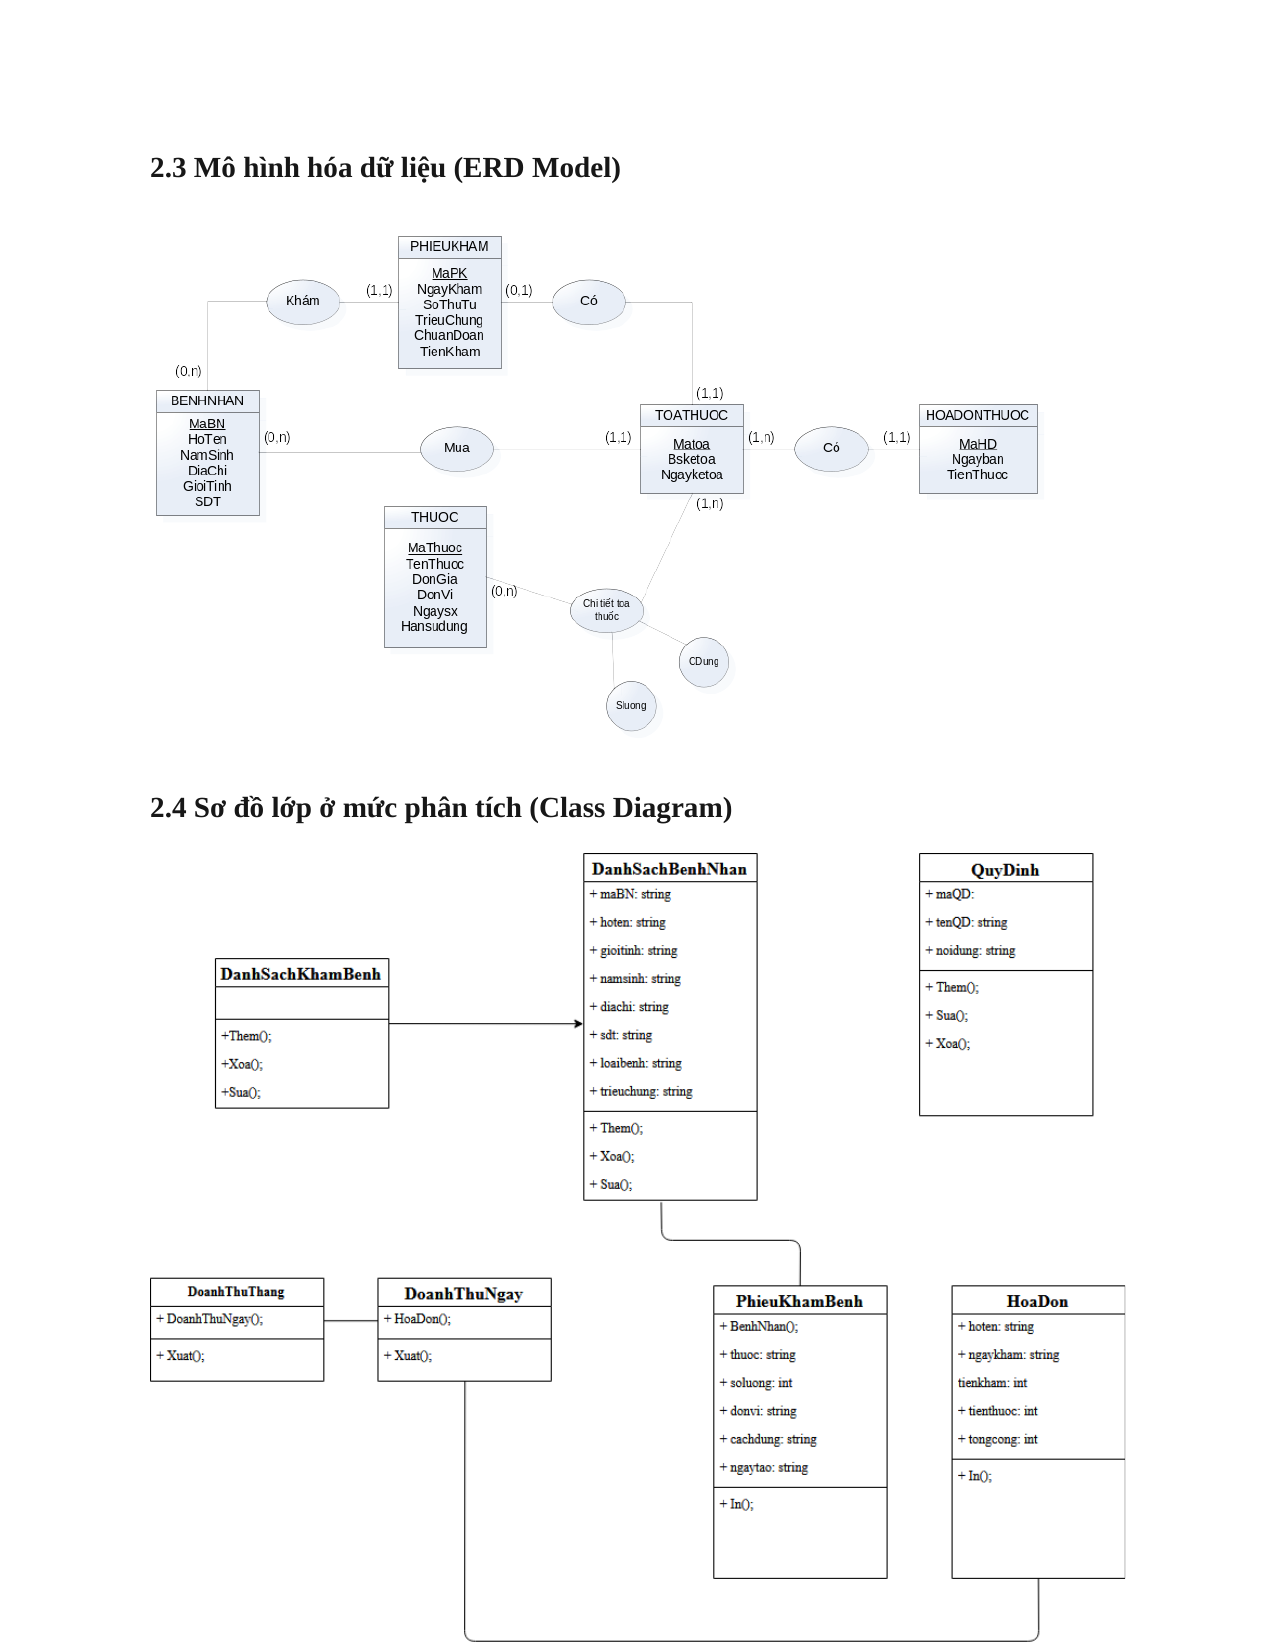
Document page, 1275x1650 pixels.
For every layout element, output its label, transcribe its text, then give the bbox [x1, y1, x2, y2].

picture [150, 853, 1125, 1644]
subtitle 2.4 Sơ đồ lớp ở mức phân tích (Class Diagram) [150, 790, 1125, 824]
subtitle 2.3 Mô hình hóa dữ liệu (ERD Model) [150, 150, 1125, 223]
